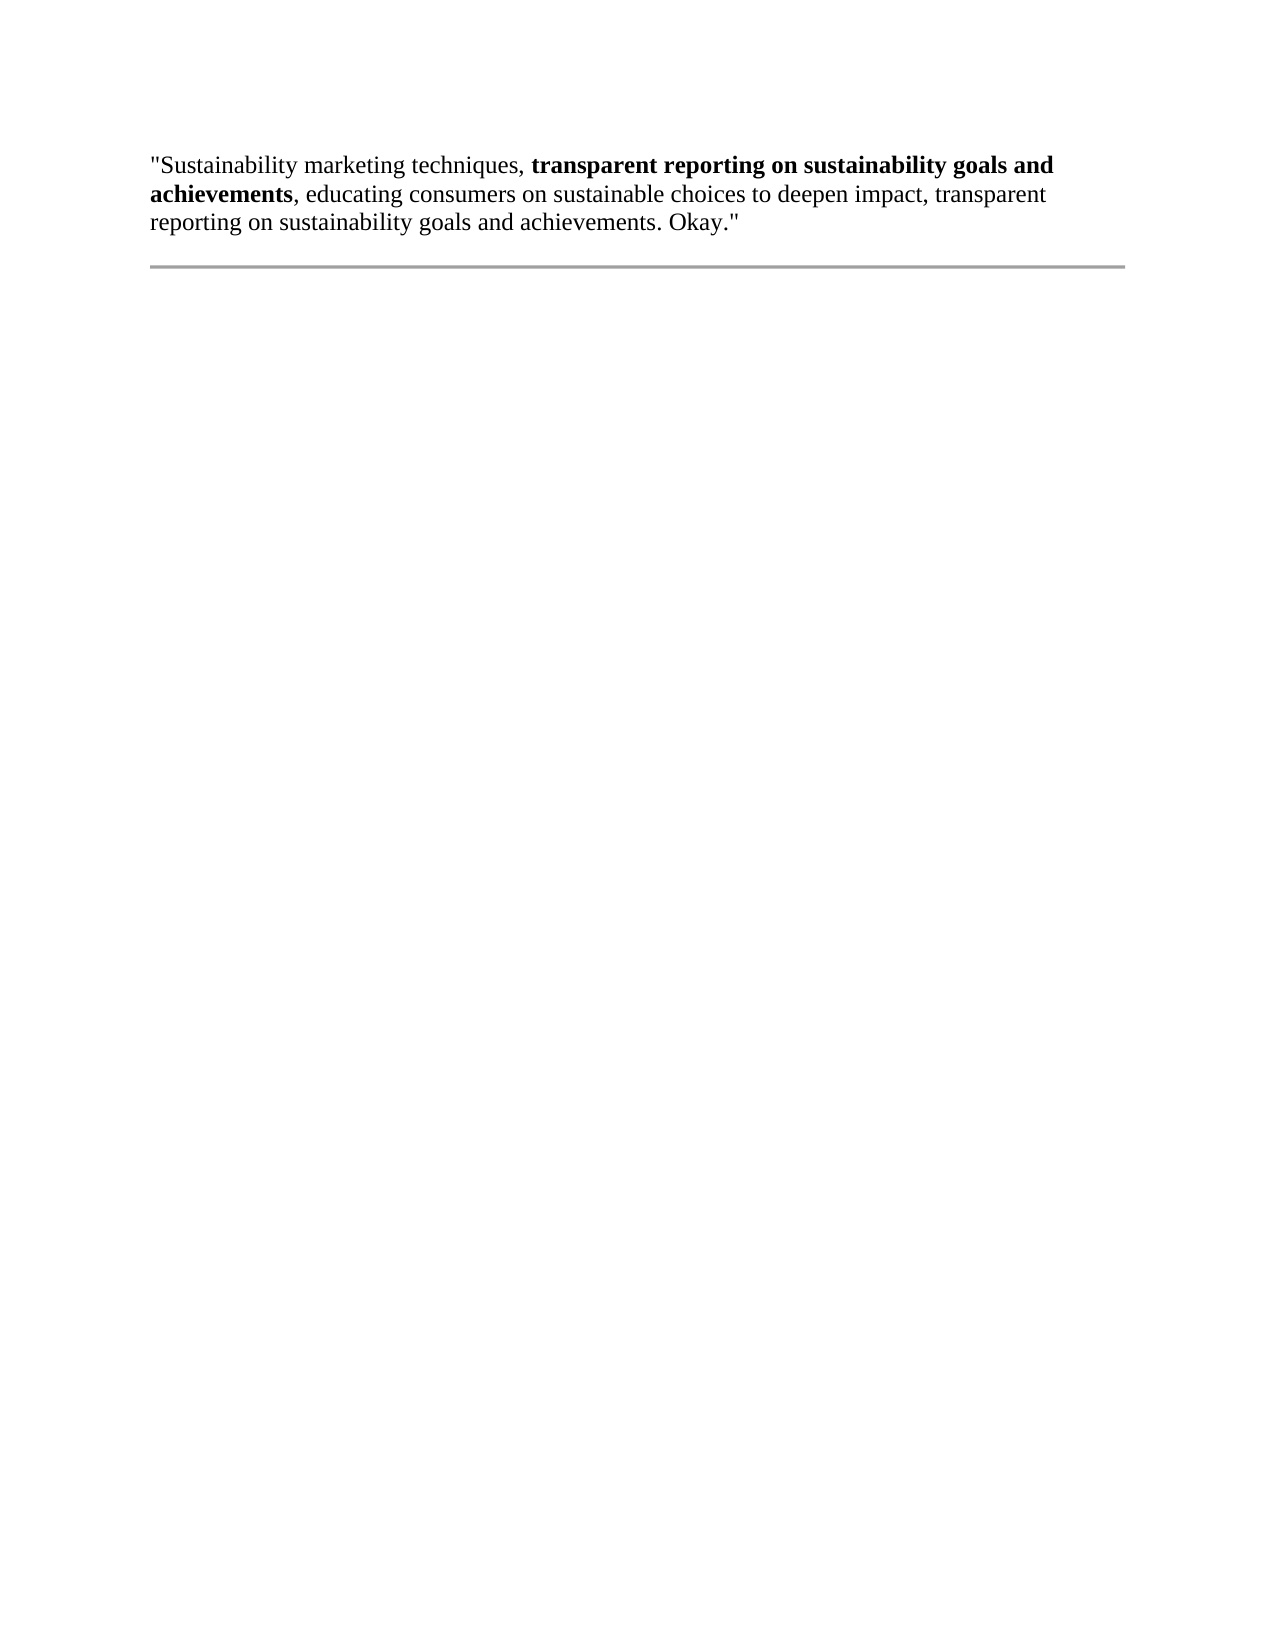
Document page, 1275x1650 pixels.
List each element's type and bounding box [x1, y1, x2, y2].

text [150, 150, 1125, 236]
